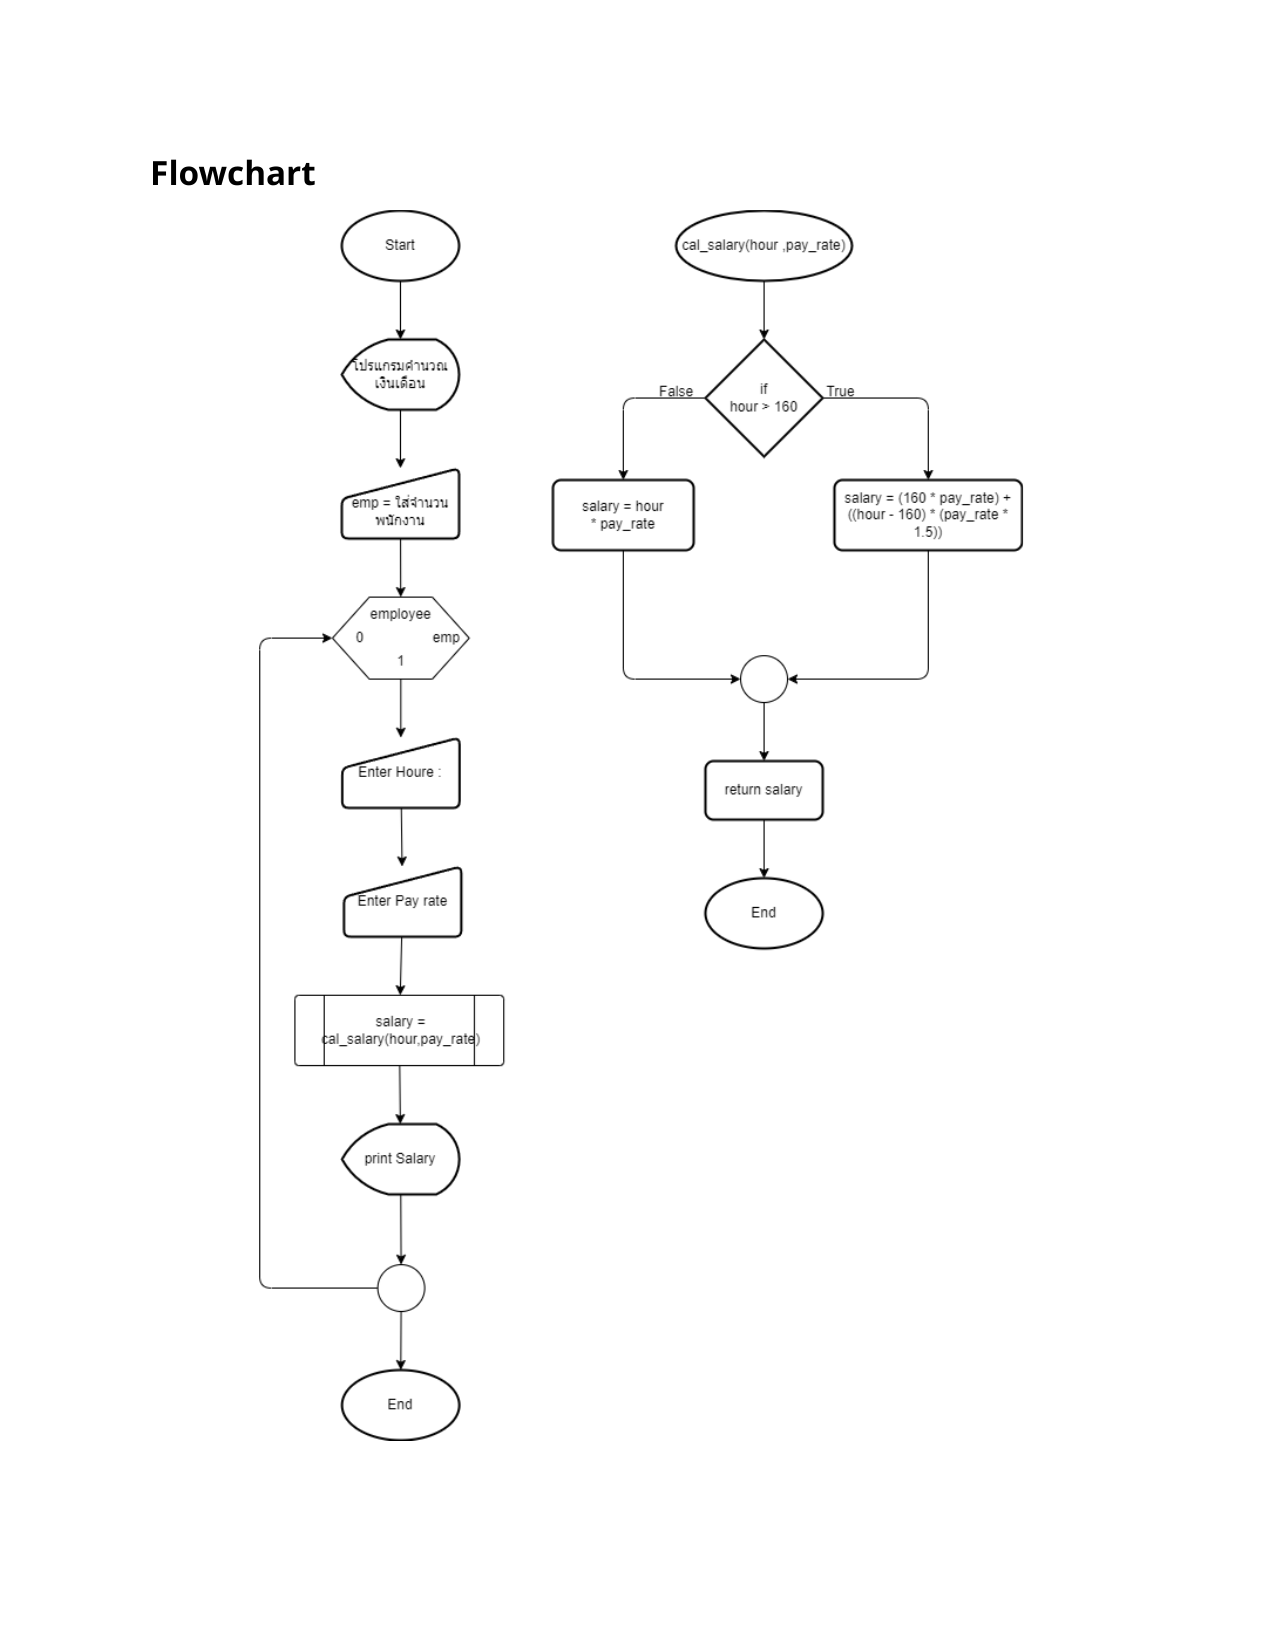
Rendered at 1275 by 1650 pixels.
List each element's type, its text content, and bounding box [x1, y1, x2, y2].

picture [252, 210, 1024, 1441]
text Flowchart [150, 150, 1125, 195]
